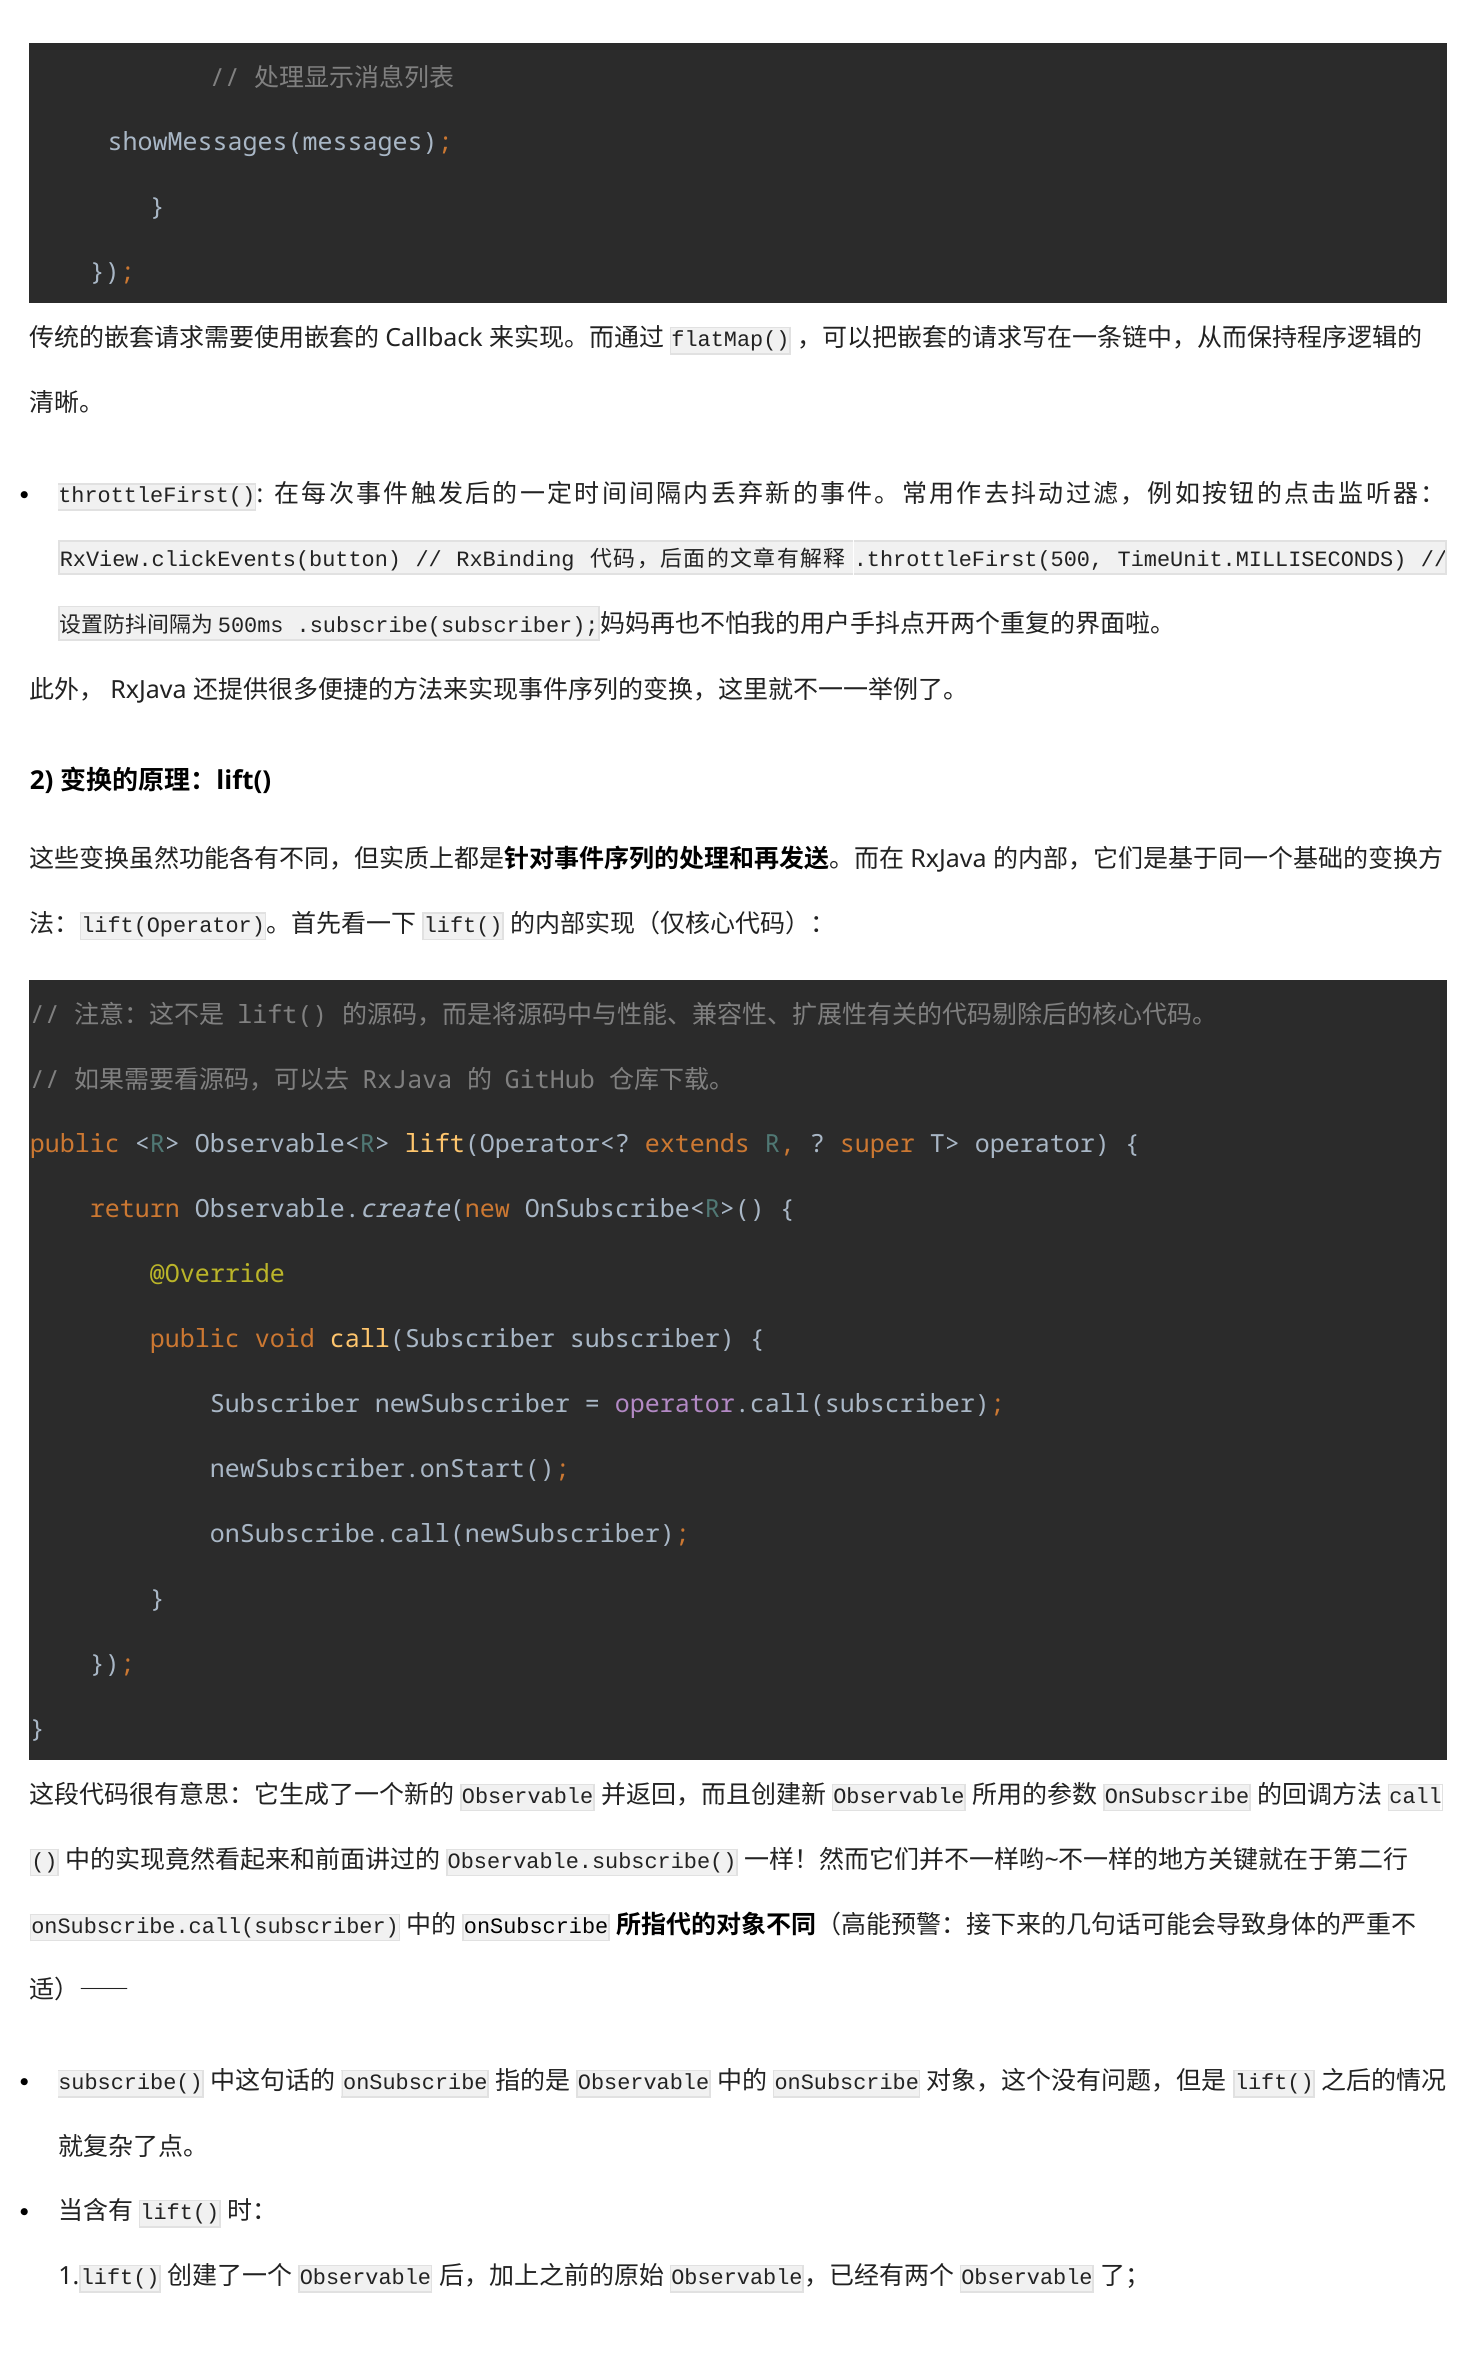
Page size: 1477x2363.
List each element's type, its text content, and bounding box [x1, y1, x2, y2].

text // 注意：这不是 lift() 的源码，而是将源码中与性能、兼容性、扩展性有关的代码剔除后的核心代码。 // 如果需要看源码，可以去 RxJava 的 GitHub 仓库下载。 public <R> Observable<R> lift(Operator<? extends R, ? super T> operator) { return Observable.create(new OnSubscribe<R>() { @Override public void call(Subscriber subscriber) { Subscriber newSubscriber = operator.call(subscriber); newSubscriber.onStart(); onSubscribe.call(newSubscriber); } }); } [29, 980, 1447, 1760]
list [21, 2177, 1447, 2307]
list throttleFirst(): 在每次事件触发后的一定时间间隔内丢弃新的事件。常用作去抖动过滤，例如按钮的点击监听器：RxView.clickEvents(button) // RxBinding 代码，后面的文章有解释 .throttleFirst(500, TimeUnit.MILLISECONDS) // 设置防抖间隔为 500ms .subscribe(subscriber);妈妈再也不怕我的用户手抖点开两个重复的界面啦。 [21, 460, 1447, 655]
text 此外， RxJava 还提供很多便捷的方法来实现事件序列的变换，这里就不一一举例了。 [29, 655, 1447, 720]
subtitle 2) 变换的原理：lift() [29, 746, 1447, 811]
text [29, 43, 1447, 303]
list subscribe() 中这句话的 onSubscribe 指的是 Observable 中的 onSubscribe 对象，这个没有问题，但是 lift() 之后的情况就复杂了点。 [21, 2047, 1447, 2177]
text 这些变换虽然功能各有不同，但实质上都是针对事件序列的处理和再发送。而在 RxJava 的内部，它们是基于同一个基础的变换方法：lift(Operator)。首先看一下 lift() 的内部实现（仅核心代码）： [29, 824, 1447, 954]
text 这段代码很有意思：它生成了一个新的 Observable 并返回，而且创建新 Observable 所用的参数 OnSubscribe 的回调方法 call() 中的实现竟然看起来和前面讲过的 Observable.subscribe() 一样！然而它们并不一样哟~不一样的地方关键就在于第二行onSubscribe.call(subscriber) 中的 onSubscribe 所指代的对象不同（高能预警：接下来的几句话可能会导致身体的严重不适）—— [29, 1760, 1447, 2020]
text 传统的嵌套请求需要使用嵌套的 Callback 来实现。而通过 flatMap() ，可以把嵌套的请求写在一条链中，从而保持程序逻辑的清晰。 [29, 303, 1447, 433]
